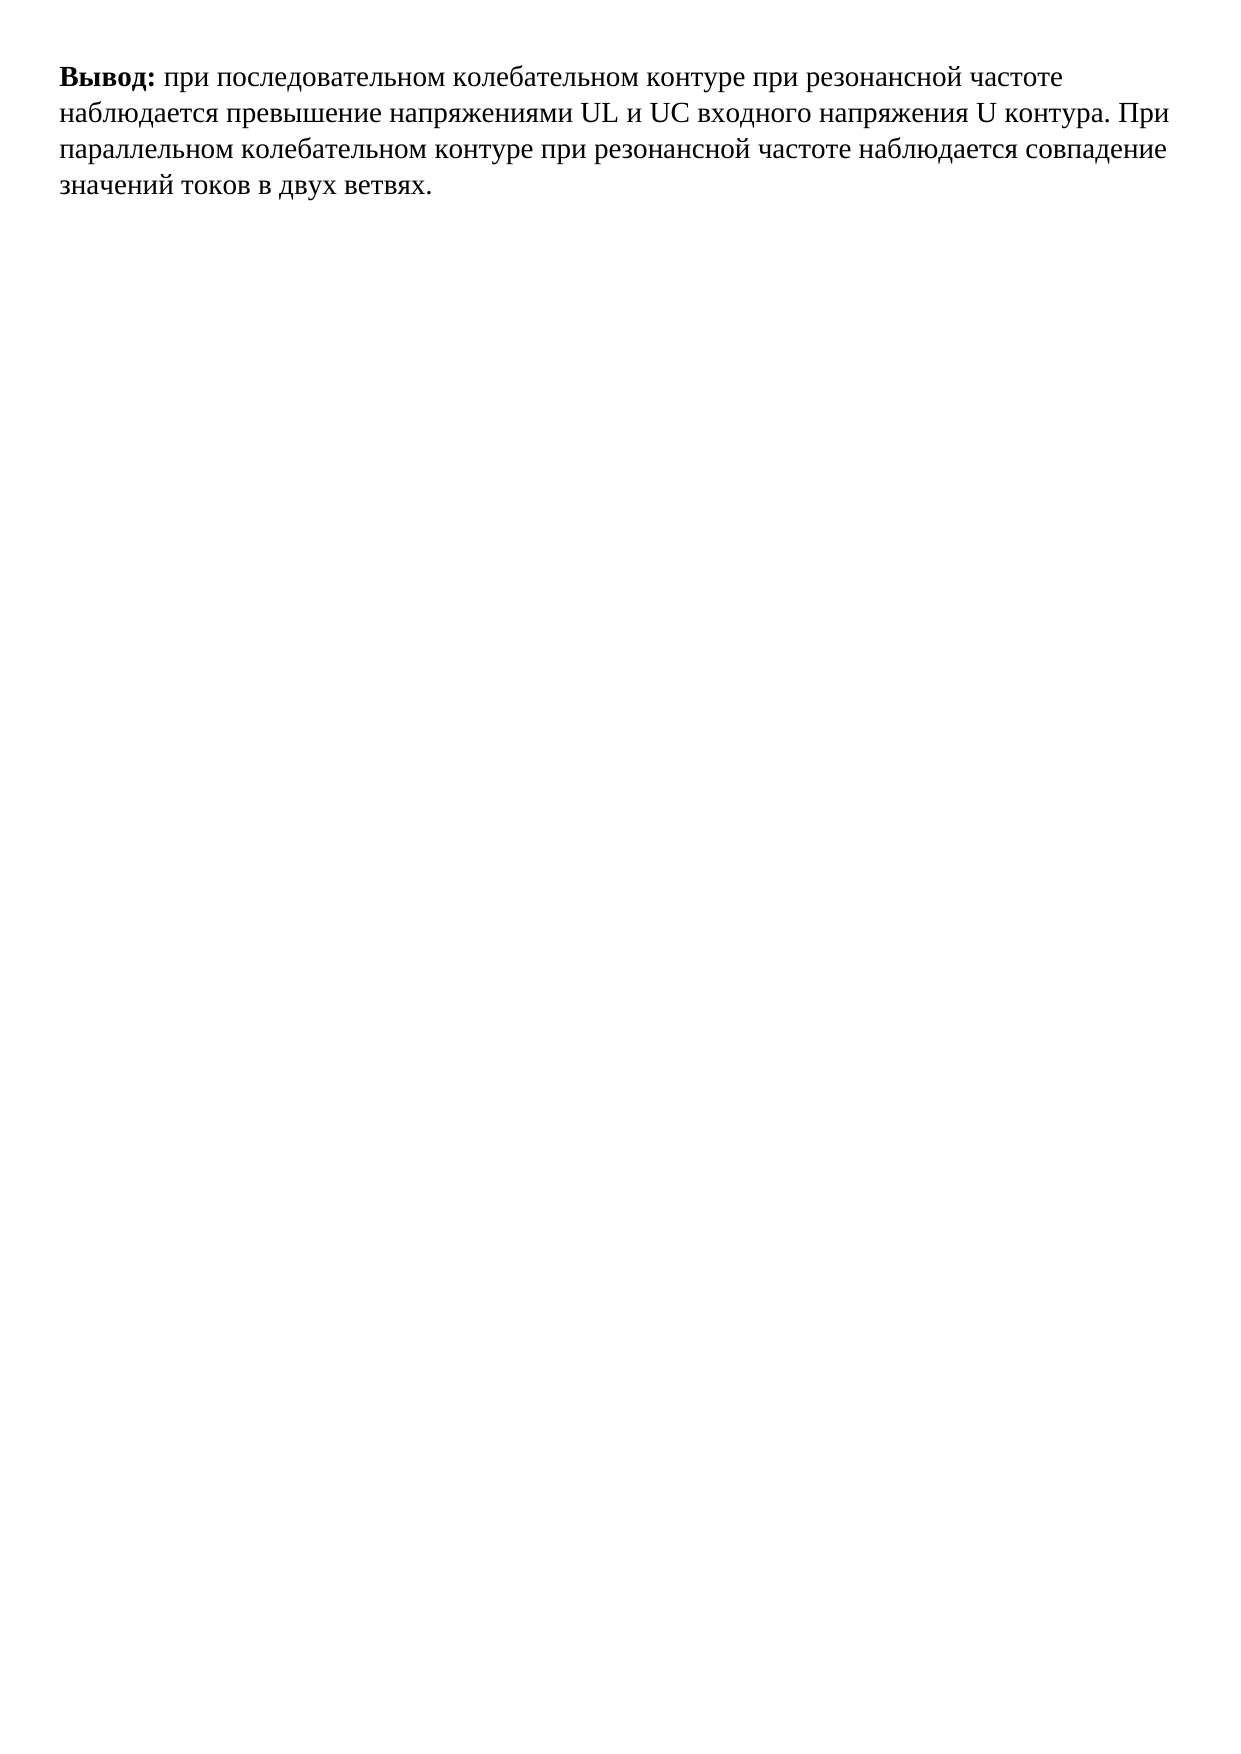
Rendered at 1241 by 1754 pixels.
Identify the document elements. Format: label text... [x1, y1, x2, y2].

text Вывод: при последовательном колебательном контуре при резонансной частоте наблюдается превышение напряжениями UL и UC входного напряжения U контура. При параллельном колебательном контуре при резонансной частоте наблюдается совпадение значений токов в двух ветвях. [59, 59, 1181, 201]
